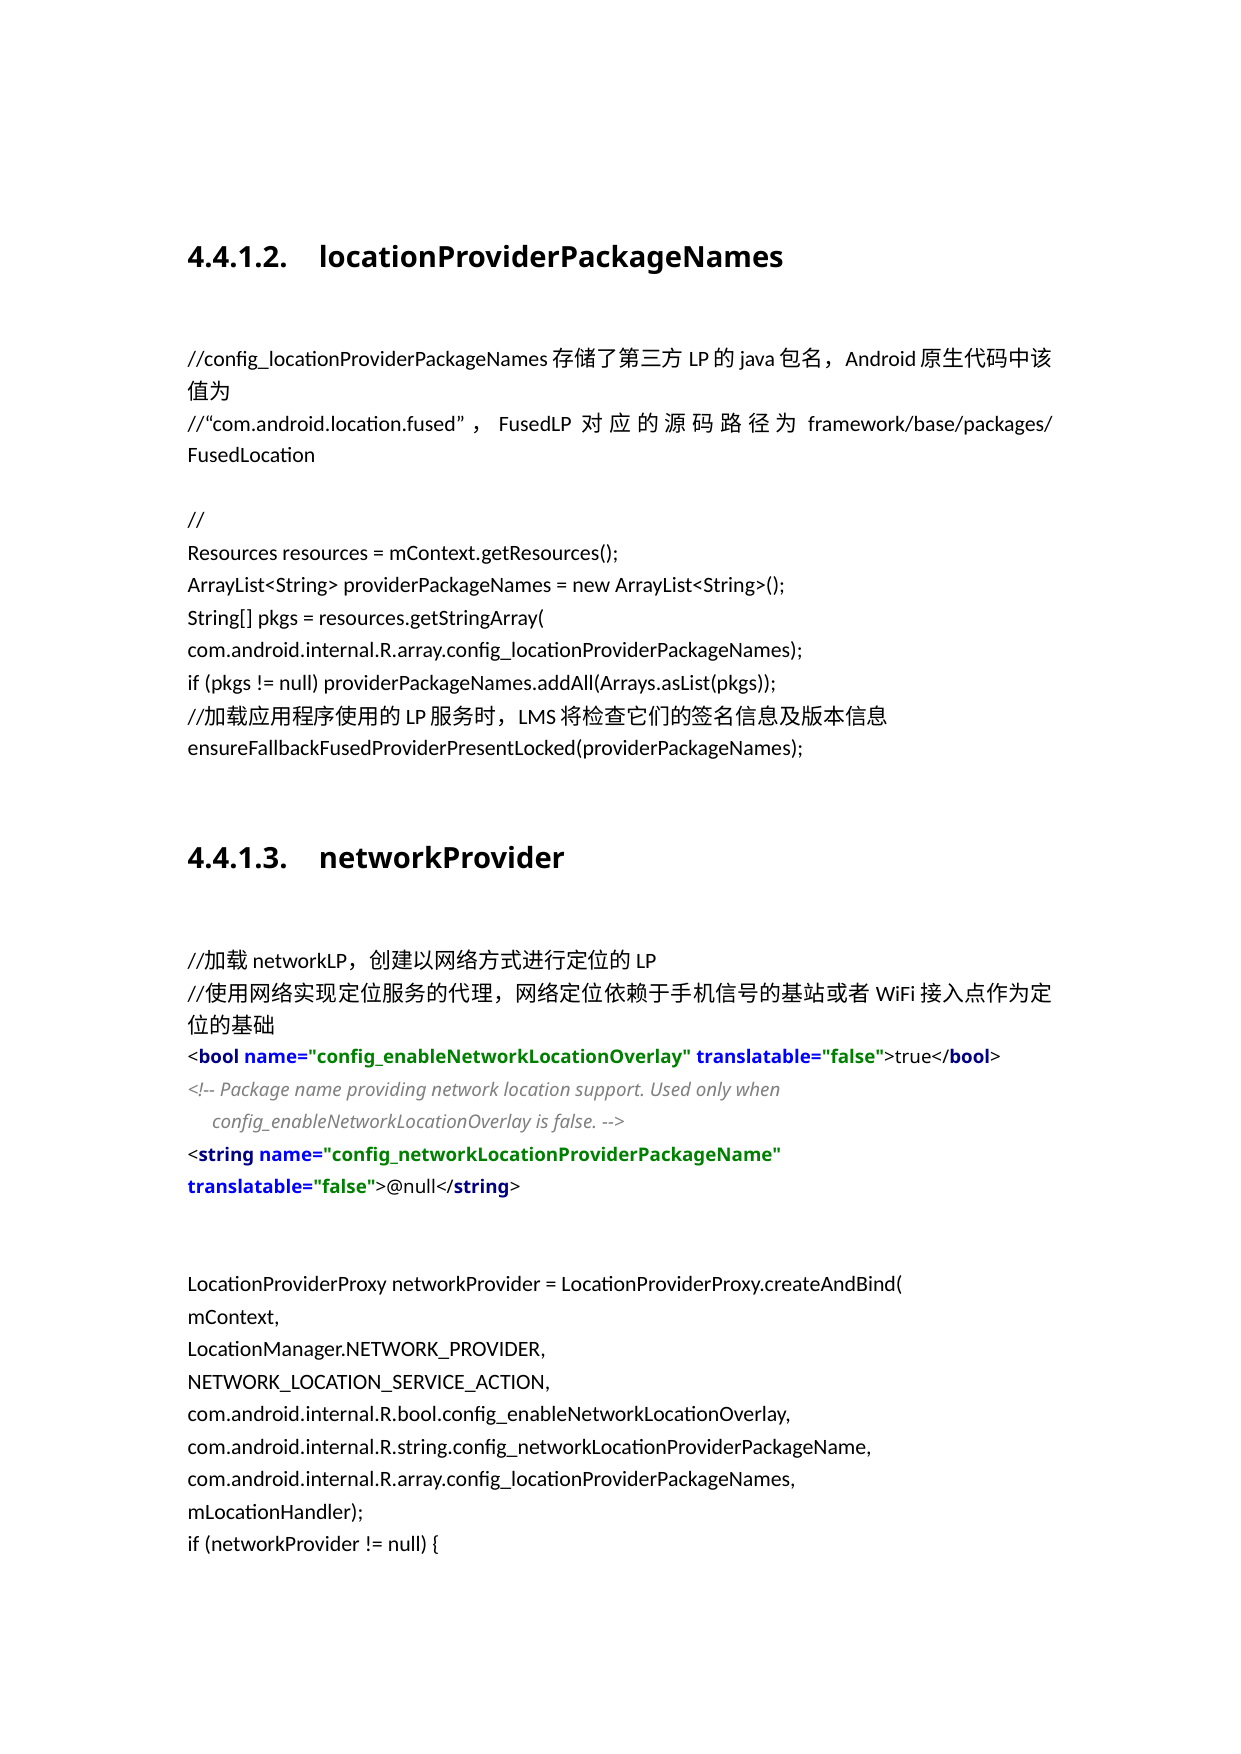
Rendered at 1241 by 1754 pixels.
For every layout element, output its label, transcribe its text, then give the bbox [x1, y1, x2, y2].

text com.android.internal.R.array.config_locationProviderPackageNames); [187, 633, 1053, 666]
text //“com.android.location.fused”，FusedLP对应的源码路径为framework/base/packages/FusedLocation [187, 406, 1053, 471]
text String[] pkgs = resources.getStringArray( [187, 601, 1053, 633]
text if (pkgs != null) providerPackageNames.addAll(Arrays.asList(pkgs)); [187, 666, 1053, 698]
text LocationManager.NETWORK_PROVIDER, [187, 1333, 1053, 1365]
text if (networkProvider != null) { [187, 1528, 1053, 1560]
text NETWORK_LOCATION_SERVICE_ACTION, [187, 1365, 1053, 1398]
text ensureFallbackFusedProviderPresentLocked(providerPackageNames); [187, 731, 1053, 763]
text com.android.internal.R.bool.config_enableNetworkLocationOverlay, [187, 1398, 1053, 1430]
text //config_locationProviderPackageNames存储了第三方LP的java包名，Android原生代码中该值为 [187, 341, 1053, 406]
text <bool name="config_enableNetworkLocationOverlay" translatable="false">true</bool> <!-- Package name providing network location support. Used only when config_enableNetworkLocationOverlay is false. --> <string name="config_networkLocationProviderPackageName" translatable="false">@null</string> [187, 1040, 1053, 1203]
subtitle networkProvider [187, 825, 1053, 890]
text //加载networkLP，创建以网络方式进行定位的LP [187, 943, 1053, 975]
subtitle locationProviderPackageNames [187, 224, 1053, 289]
text // [187, 503, 1053, 536]
text LocationProviderProxy networkProvider = LocationProviderProxy.createAndBind( [187, 1268, 1053, 1300]
text com.android.internal.R.string.config_networkLocationProviderPackageName, [187, 1430, 1053, 1463]
text mContext, [187, 1300, 1053, 1333]
text com.android.internal.R.array.config_locationProviderPackageNames, [187, 1463, 1053, 1495]
text //使用网络实现定位服务的代理，网络定位依赖于手机信号的基站或者WiFi接入点作为定位的基础 [187, 975, 1053, 1040]
text Resources resources = mContext.getResources(); [187, 536, 1053, 568]
text mLocationHandler); [187, 1495, 1053, 1528]
text //加载应用程序使用的LP服务时，LMS将检查它们的签名信息及版本信息 [187, 698, 1053, 731]
text ArrayList<String> providerPackageNames = new ArrayList<String>(); [187, 568, 1053, 601]
